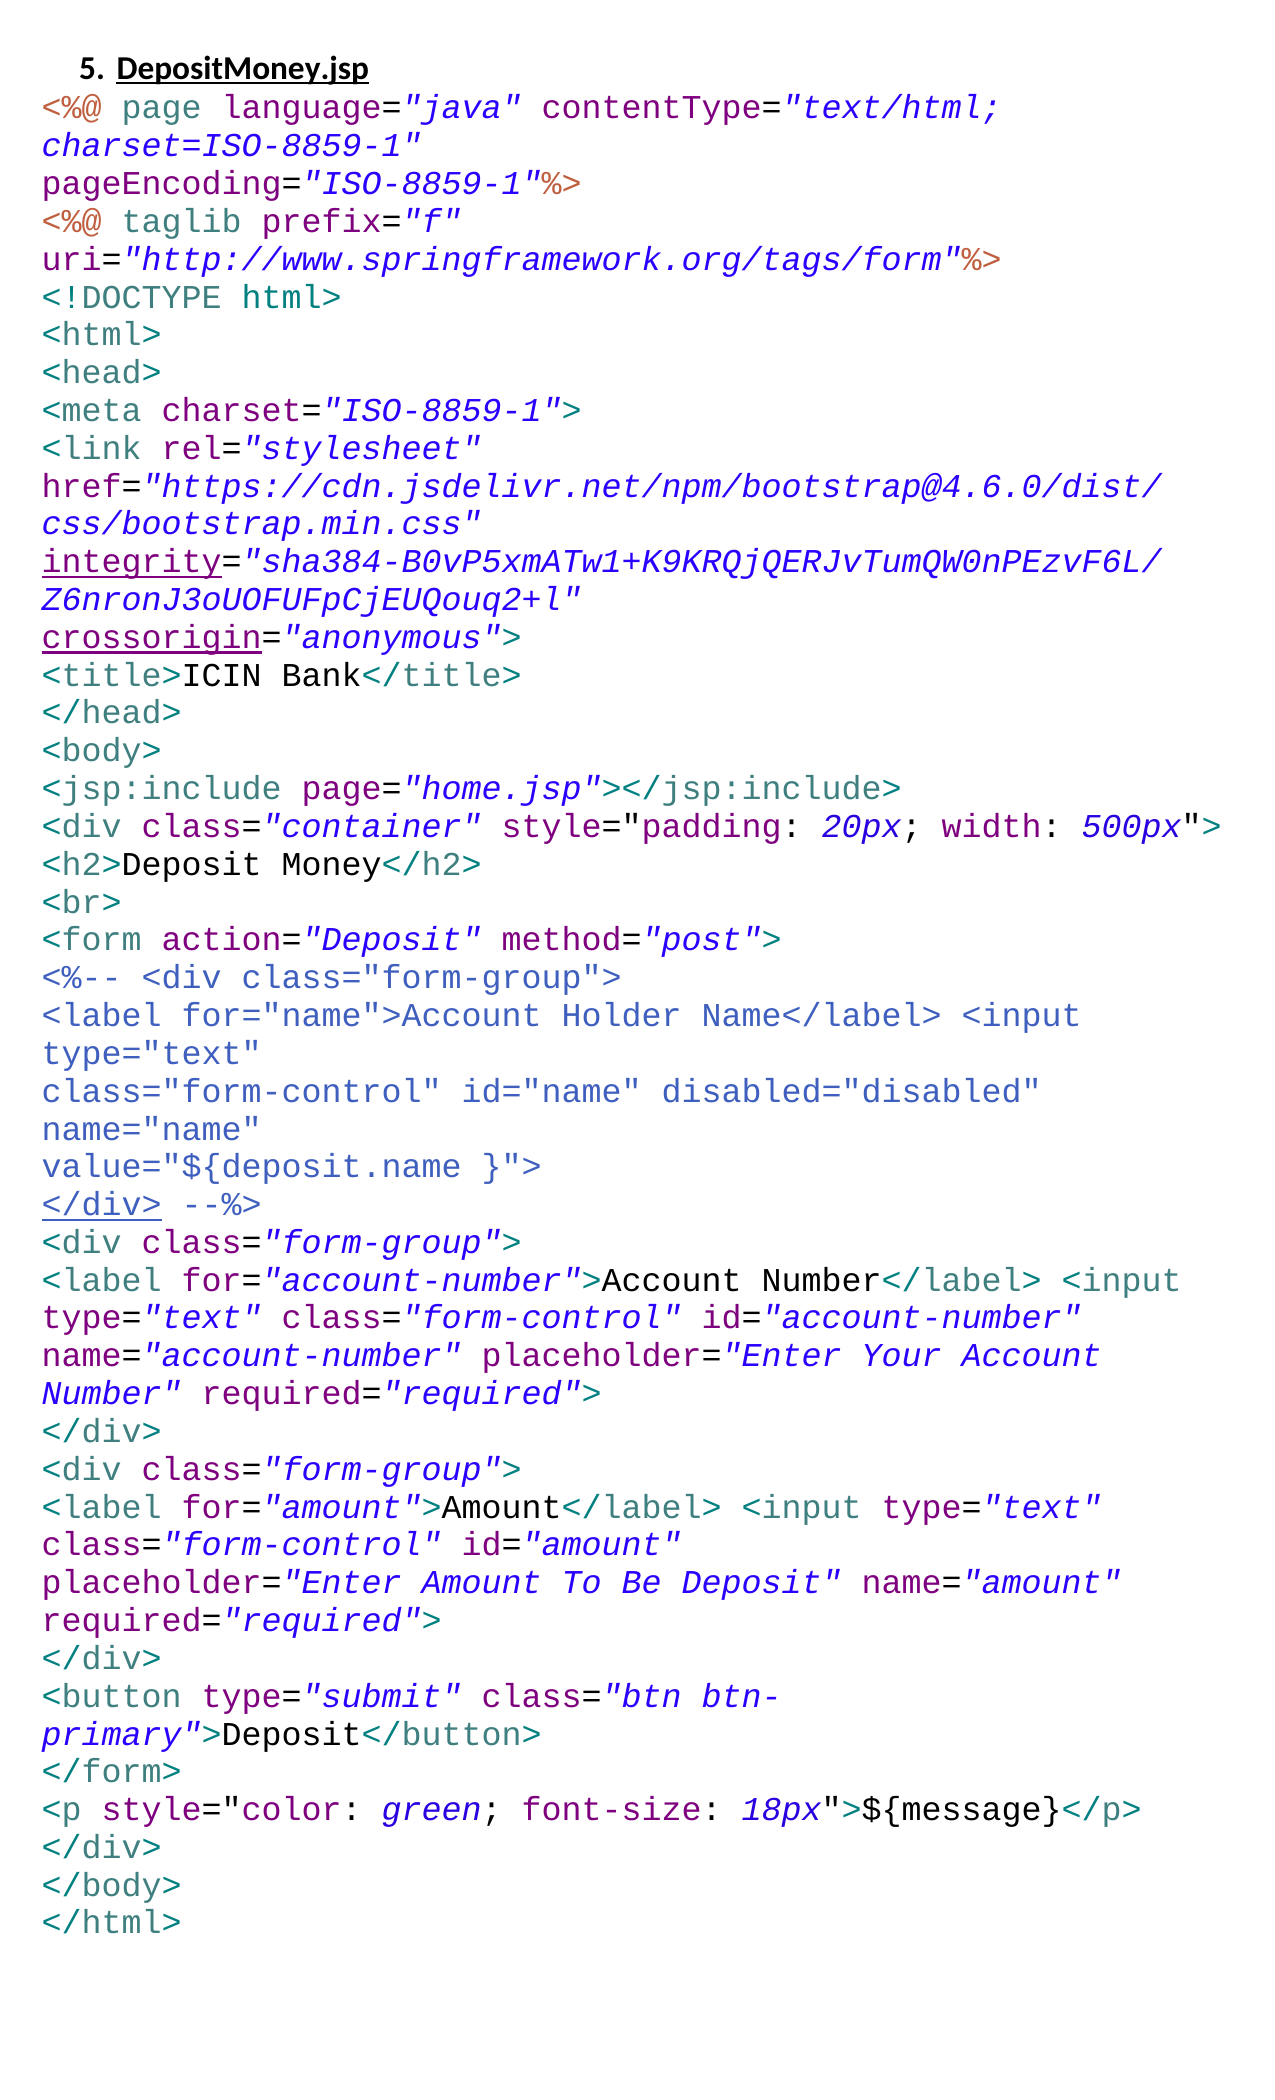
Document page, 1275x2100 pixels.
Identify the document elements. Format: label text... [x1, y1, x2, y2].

text <form action="Deposit" method="post"> [41, 923, 1245, 961]
text <button type="submit" class="btn btn-primary">Deposit</button> [41, 1679, 1245, 1755]
text <label for="amount">Amount</label> <input type="text" [41, 1490, 1245, 1528]
text href="https://cdn.jsdelivr.net/npm/bootstrap@4.6.0/dist/css/bootstrap.min.css" [41, 469, 1245, 545]
text <link rel="stylesheet" [41, 432, 1245, 469]
text <!DOCTYPE html> [41, 280, 1245, 318]
text pageEncoding="ISO-8859-1"%> [41, 167, 1245, 205]
text <label for="name">Account Holder Name</label> <input type="text" [41, 999, 1245, 1074]
text class="form-control" id="amount" [41, 1528, 1245, 1566]
text </div> [41, 1831, 1245, 1868]
text <title>ICIN Bank</title> [41, 658, 1245, 696]
text name="account-number" placeholder="Enter Your Account Number" required="required"> [41, 1339, 1245, 1415]
text crossorigin="anonymous"> [41, 621, 1245, 658]
text <div class="form-group"> [41, 1452, 1245, 1490]
text <br> [41, 885, 1245, 923]
text required="required"> [41, 1604, 1245, 1642]
text integrity="sha384-B0vP5xmATw1+K9KRQjQERJvTumQW0nPEzvF6L/Z6nronJ3oUOFUFpCjEUQouq2+l" [41, 545, 1245, 621]
text <html> [41, 318, 1245, 356]
text class="form-control" id="name" disabled="disabled" name="name" [41, 1074, 1245, 1150]
text </form> [41, 1755, 1245, 1793]
text </div> [41, 1642, 1245, 1679]
text </html> [41, 1906, 1245, 1944]
text <p style="color: green; font-size: 18px">${message}</p> [41, 1793, 1245, 1831]
text <body> [41, 734, 1245, 772]
text placeholder="Enter Amount To Be Deposit" name="amount" [41, 1566, 1245, 1604]
text </head> [41, 696, 1245, 734]
text <div class="form-group"> [41, 1226, 1245, 1263]
text <%@ taglib prefix="f" uri="http://www.springframework.org/tags/form"%> [41, 205, 1245, 280]
text </div> --%> [41, 1188, 1245, 1226]
text <jsp:include page="home.jsp"></jsp:include> [41, 772, 1245, 810]
text <%-- <div class="form-group"> [41, 961, 1245, 999]
text <h2>Deposit Money</h2> [41, 847, 1245, 885]
text </div> [41, 1415, 1245, 1452]
text <meta charset="ISO-8859-1"> [41, 394, 1245, 432]
list DepositMoney.jsp [79, 47, 1245, 88]
text <label for="account-number">Account Number</label> <input [41, 1263, 1245, 1301]
text value="${deposit.name }"> [41, 1150, 1245, 1188]
text <head> [41, 356, 1245, 394]
text <%@ page language="java" contentType="text/html; charset=ISO-8859-1" [41, 91, 1245, 167]
text <div class="container" style="padding: 20px; width: 500px"> [41, 810, 1245, 847]
text </body> [41, 1868, 1245, 1906]
text type="text" class="form-control" id="account-number" [41, 1301, 1245, 1339]
